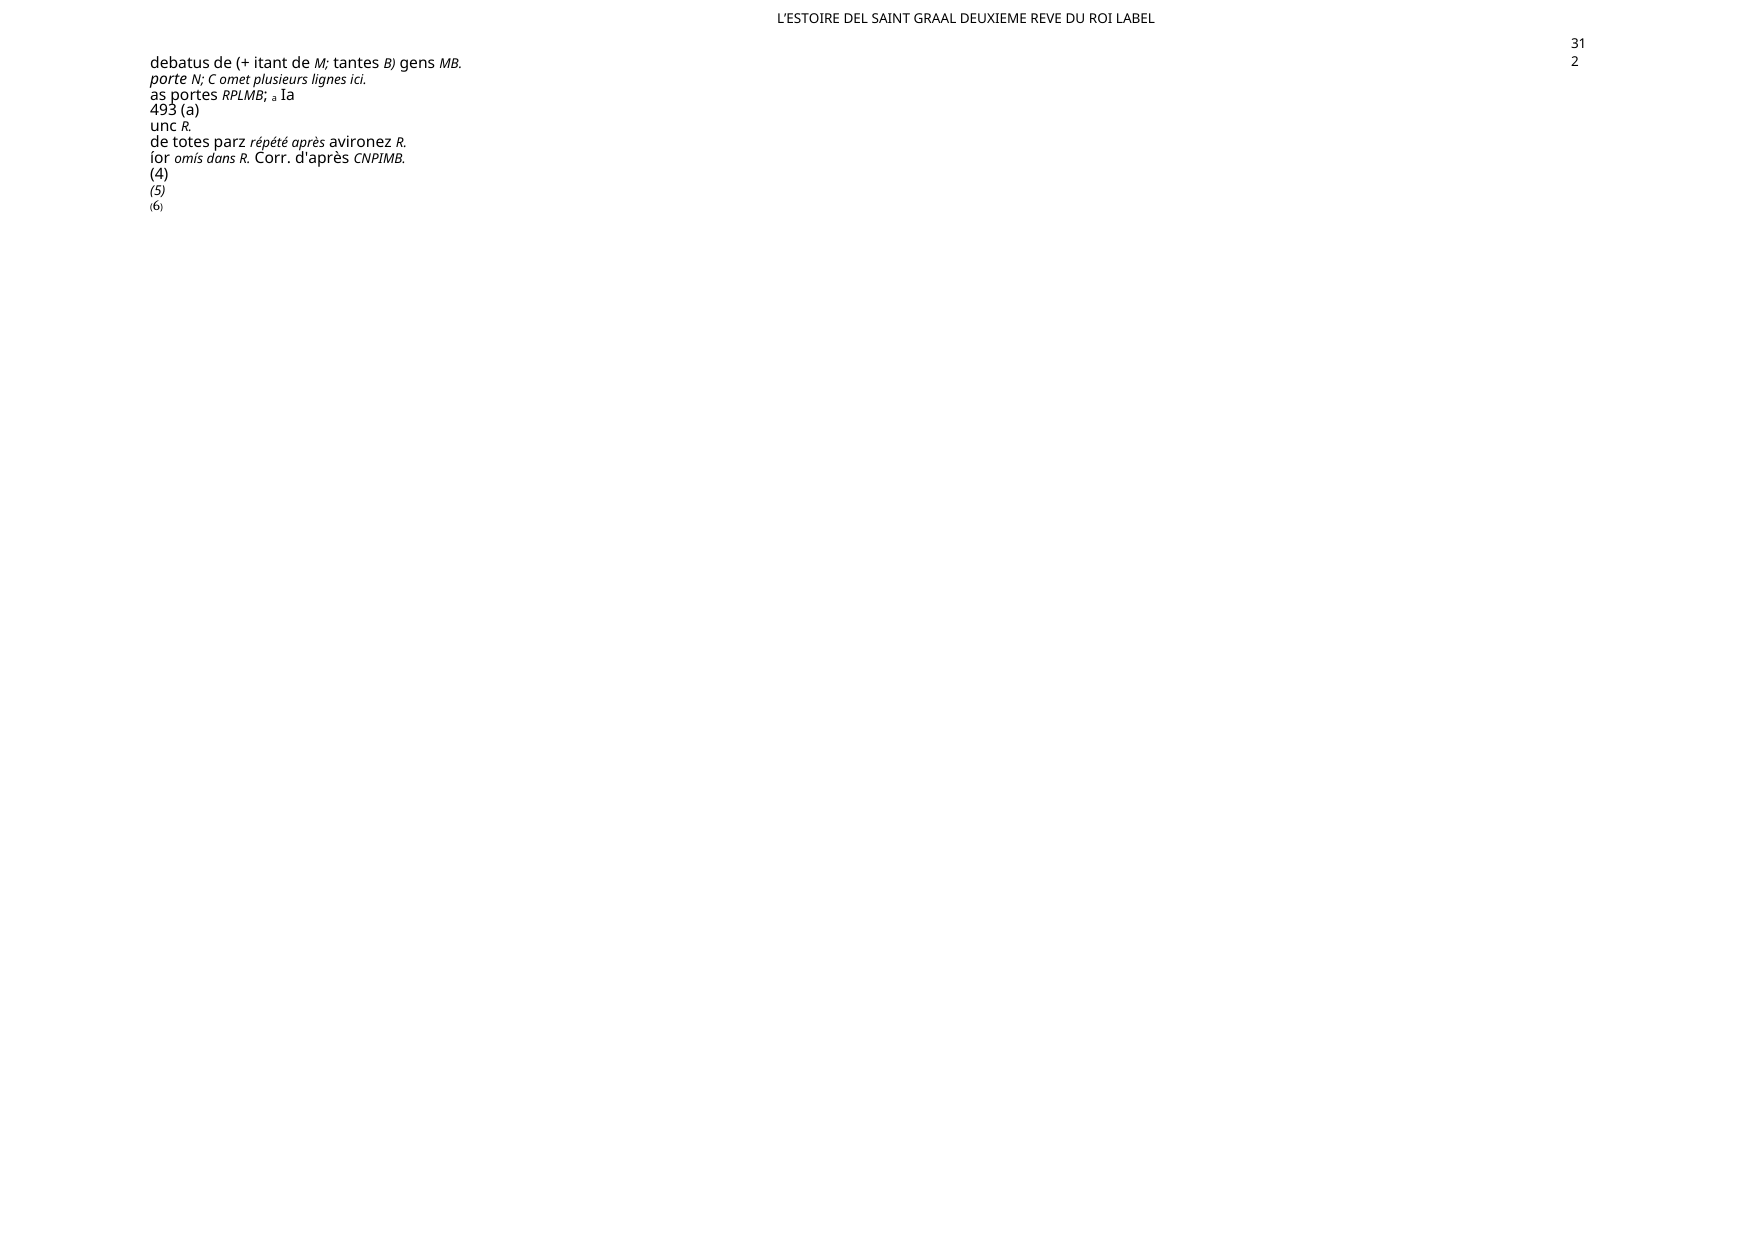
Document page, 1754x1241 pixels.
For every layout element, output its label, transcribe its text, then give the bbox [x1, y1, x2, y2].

text de totes parz répété après avironez R. íor omís dans R. Corr. d'après CNPIMB. [150, 134, 1604, 167]
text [150, 55, 1604, 72]
text as portes RPLMB; a Ia [150, 87, 1604, 103]
text (5) [150, 183, 1604, 198]
text porte N; C omet plusieurs lignes ici. [150, 72, 1604, 87]
text (4) [150, 167, 1604, 183]
text 493 (a) [150, 103, 1604, 119]
text (6) [150, 198, 1604, 214]
text unc R. [150, 119, 1604, 134]
